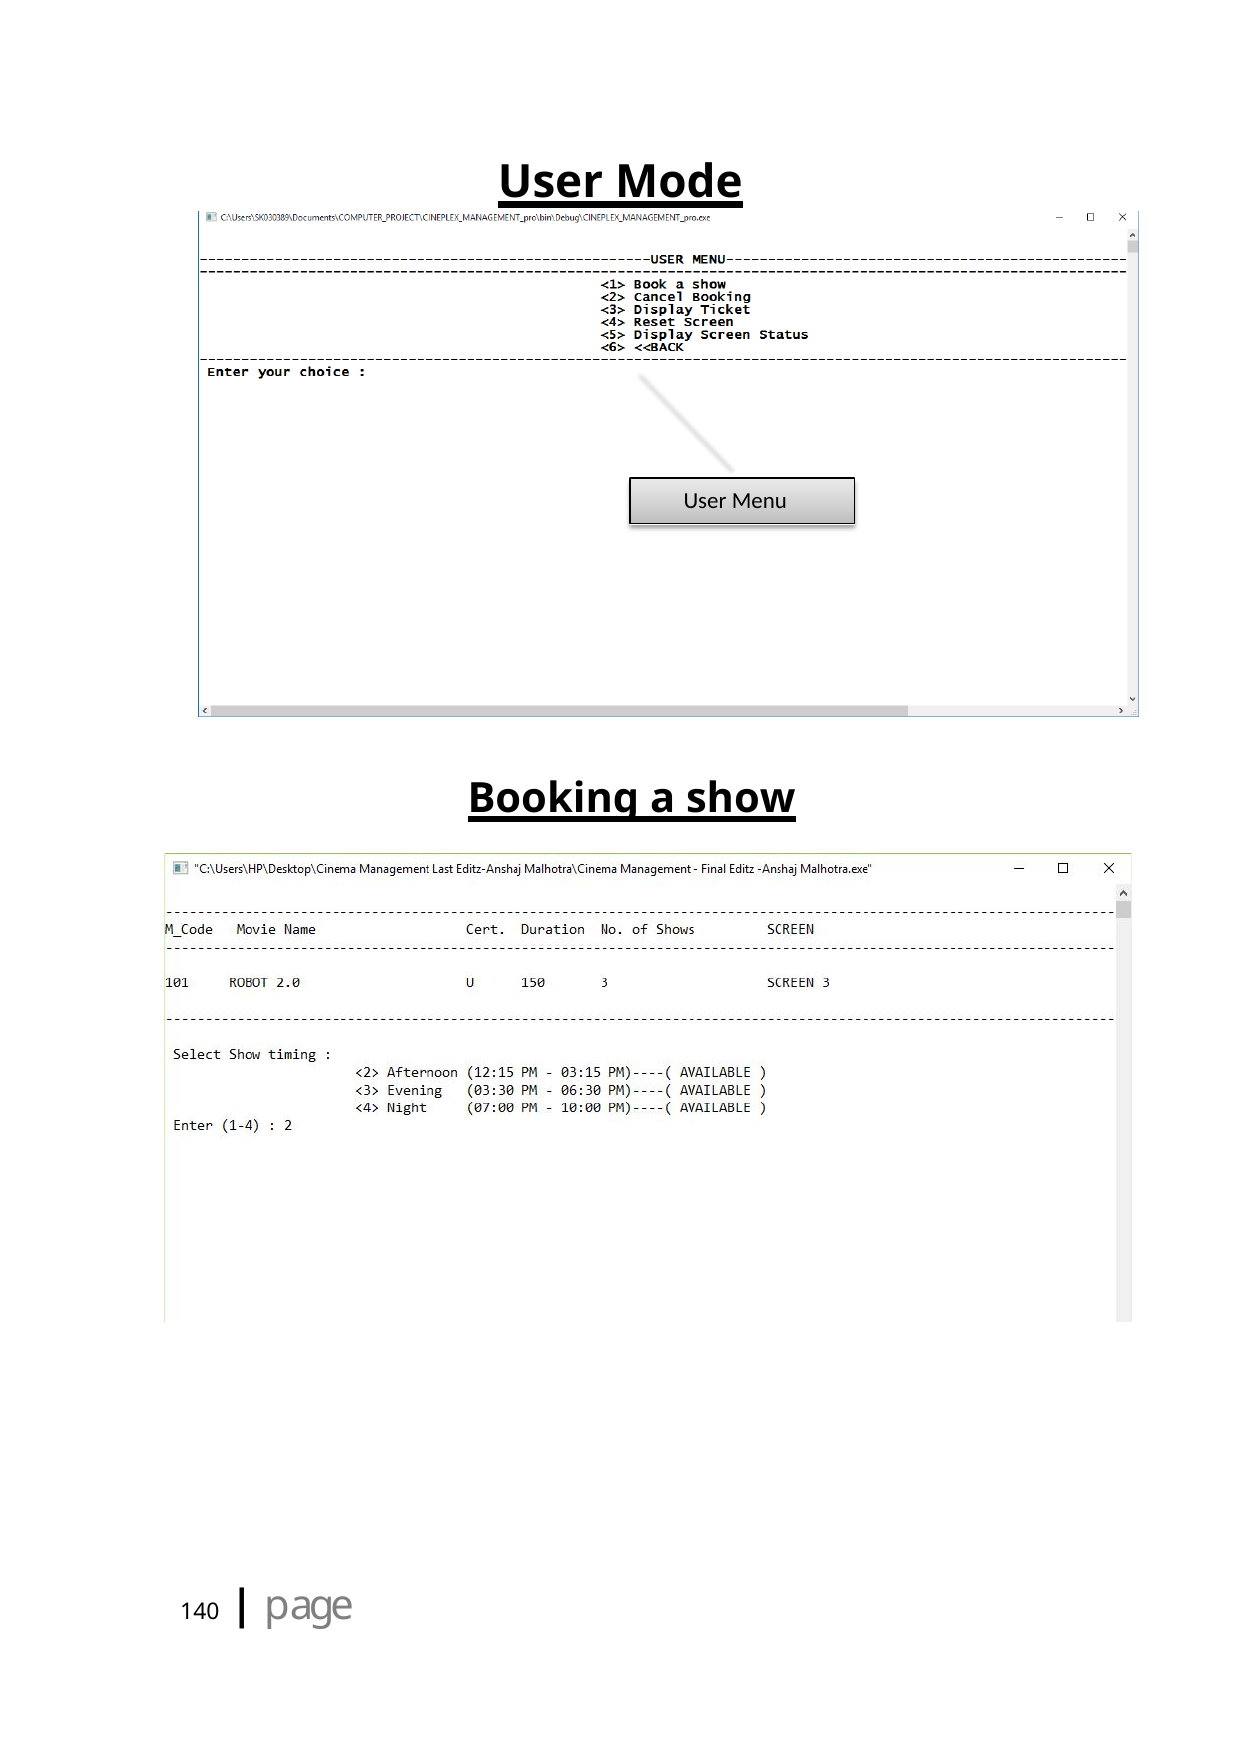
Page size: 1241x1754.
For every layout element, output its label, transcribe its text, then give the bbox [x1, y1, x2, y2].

text Booking a show [467, 768, 1132, 825]
text User Mode [449, 149, 791, 211]
picture [164, 853, 1132, 1322]
picture [198, 211, 1139, 717]
